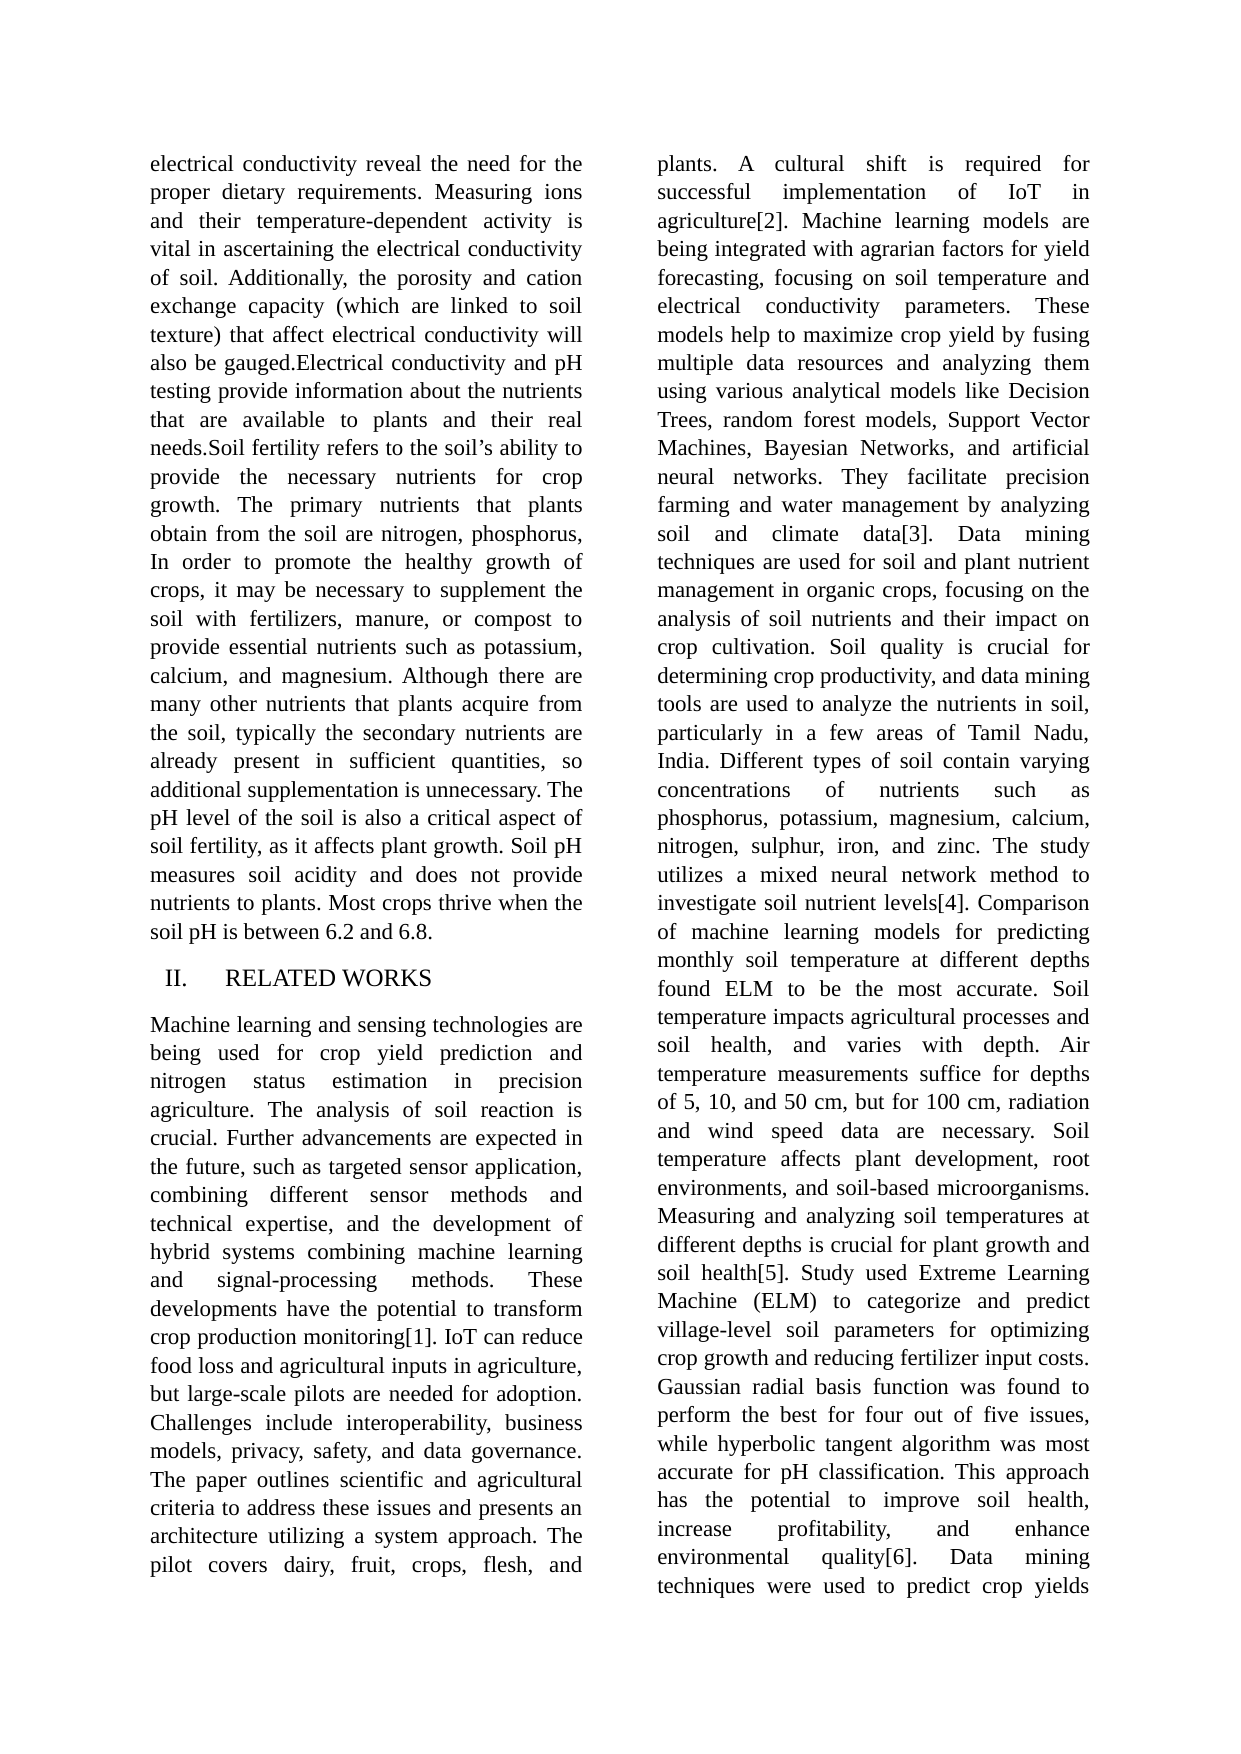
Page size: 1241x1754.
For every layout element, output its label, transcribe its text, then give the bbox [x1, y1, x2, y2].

list RELATED WORKS [187, 963, 583, 992]
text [150, 1011, 583, 1577]
